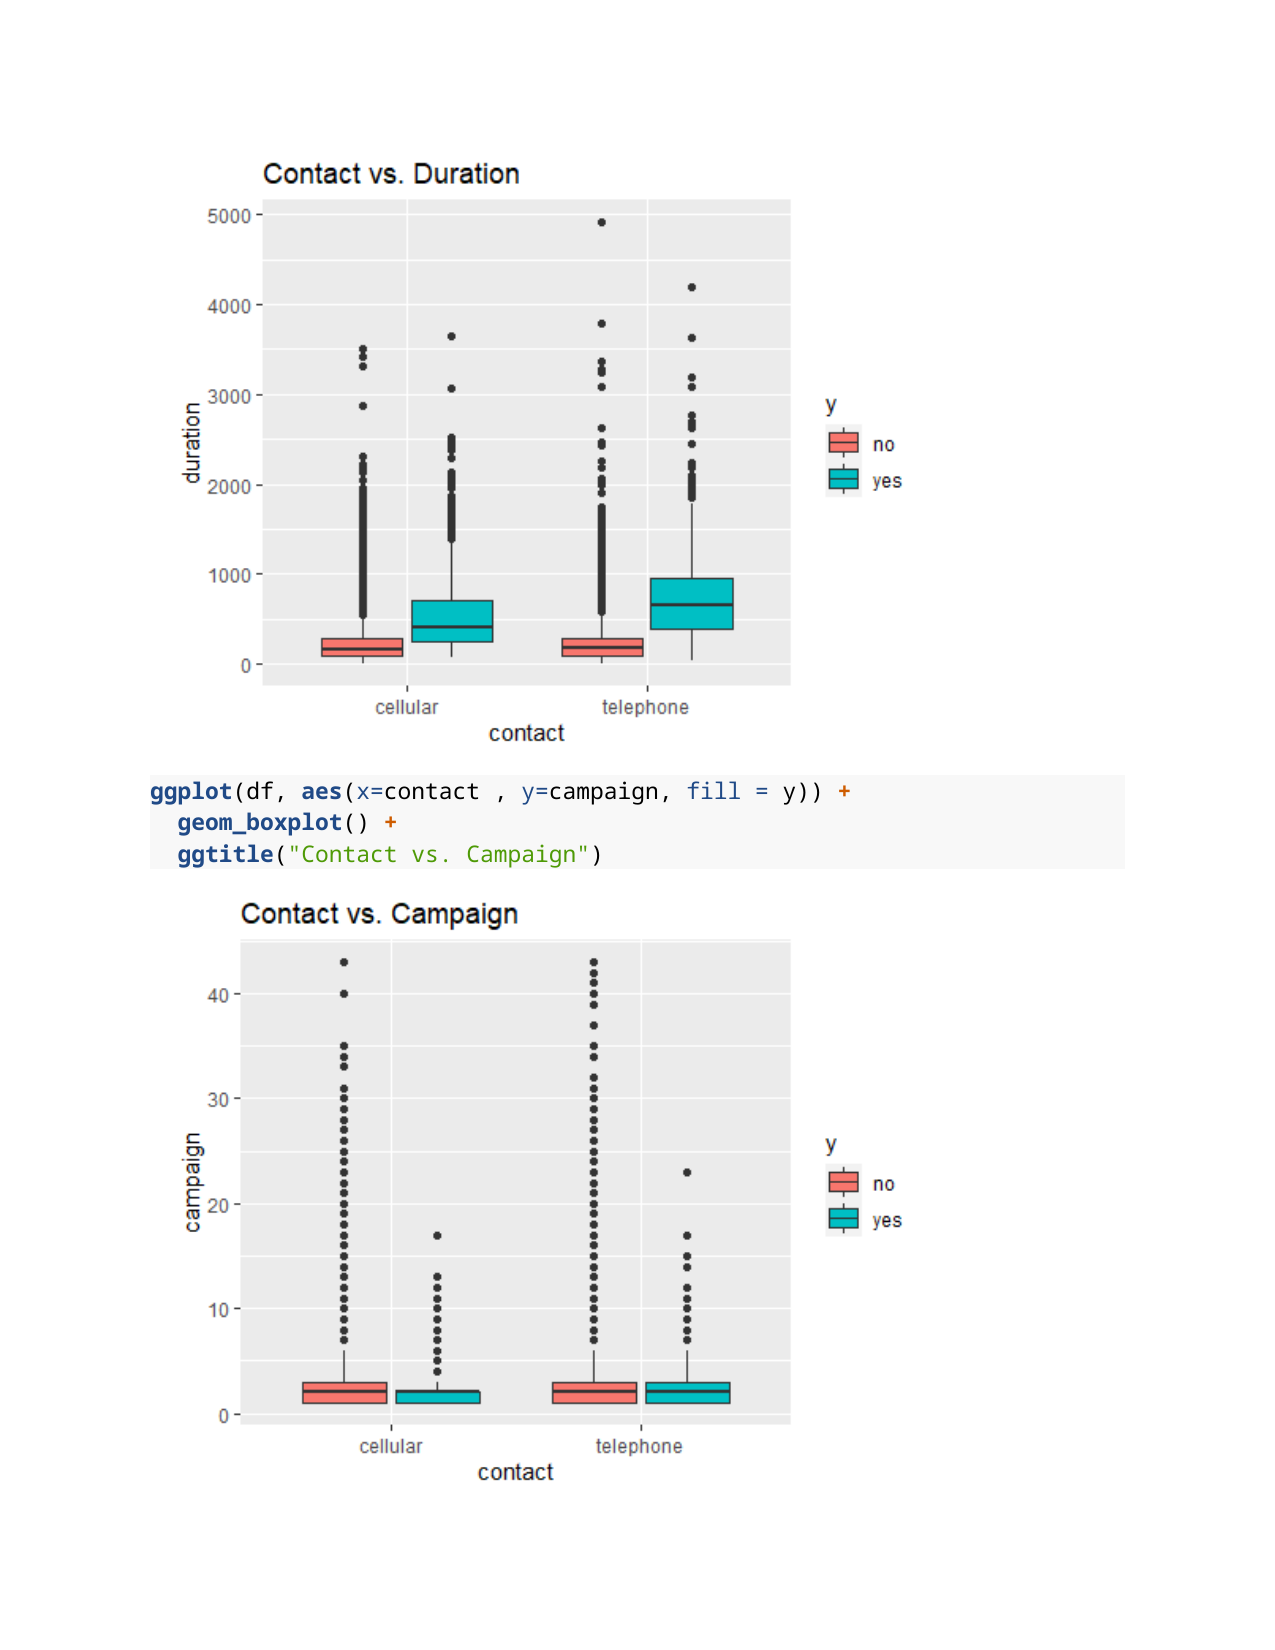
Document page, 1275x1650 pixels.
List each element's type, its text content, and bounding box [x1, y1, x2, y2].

picture [168, 889, 927, 1496]
text ggplot(df, aes(x=contact , y=campaign, fill = y)) + geom_boxplot() + ggtitle("Contact vs. Campaign") [397, 775, 1125, 869]
picture [168, 150, 927, 757]
